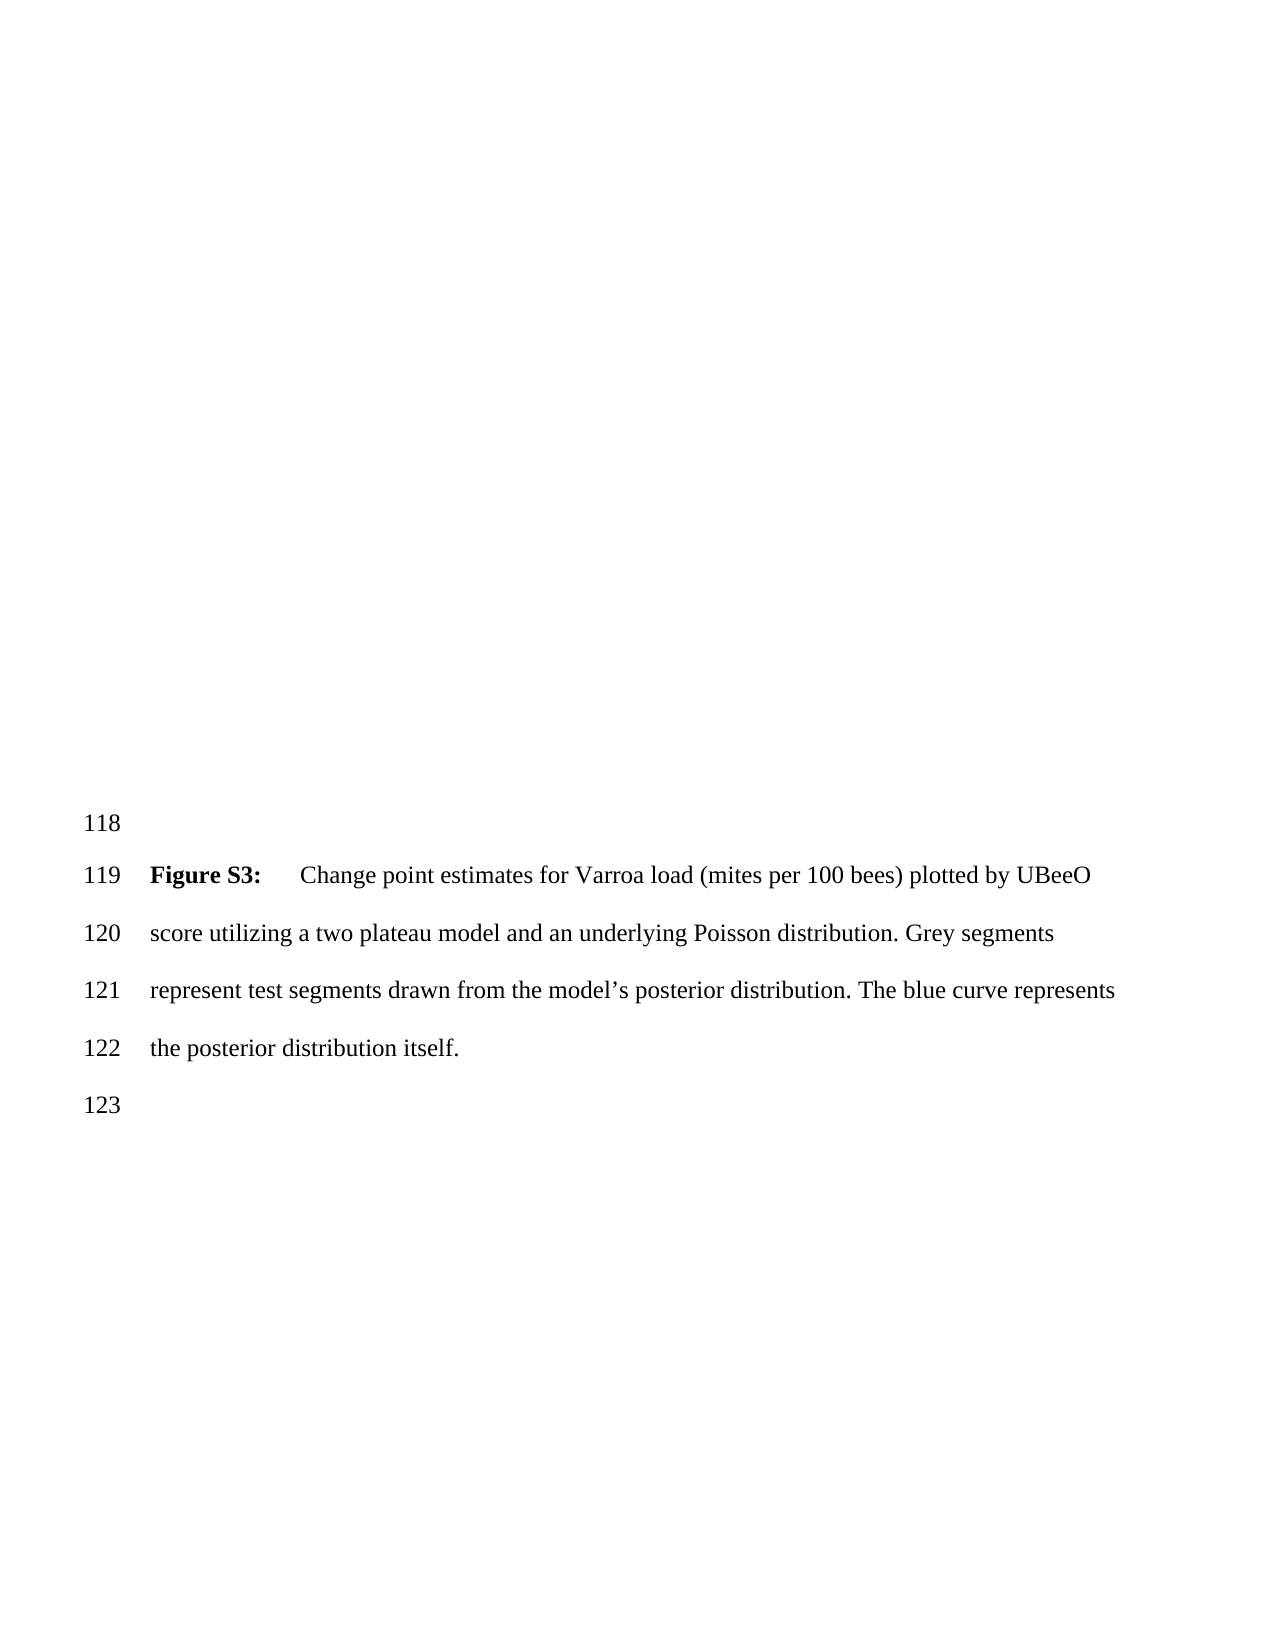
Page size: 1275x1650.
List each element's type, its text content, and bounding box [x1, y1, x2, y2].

text Figure S3: Change point estimates for Varroa load (mites per 100 bees) plotted by UBeeO score utilizing a two plateau model and an underlying Poisson distribution. Grey segments represent test segments drawn from the model’s posterior distribution. The blue curve represents the posterior distribution itself. [150, 860, 1125, 1062]
